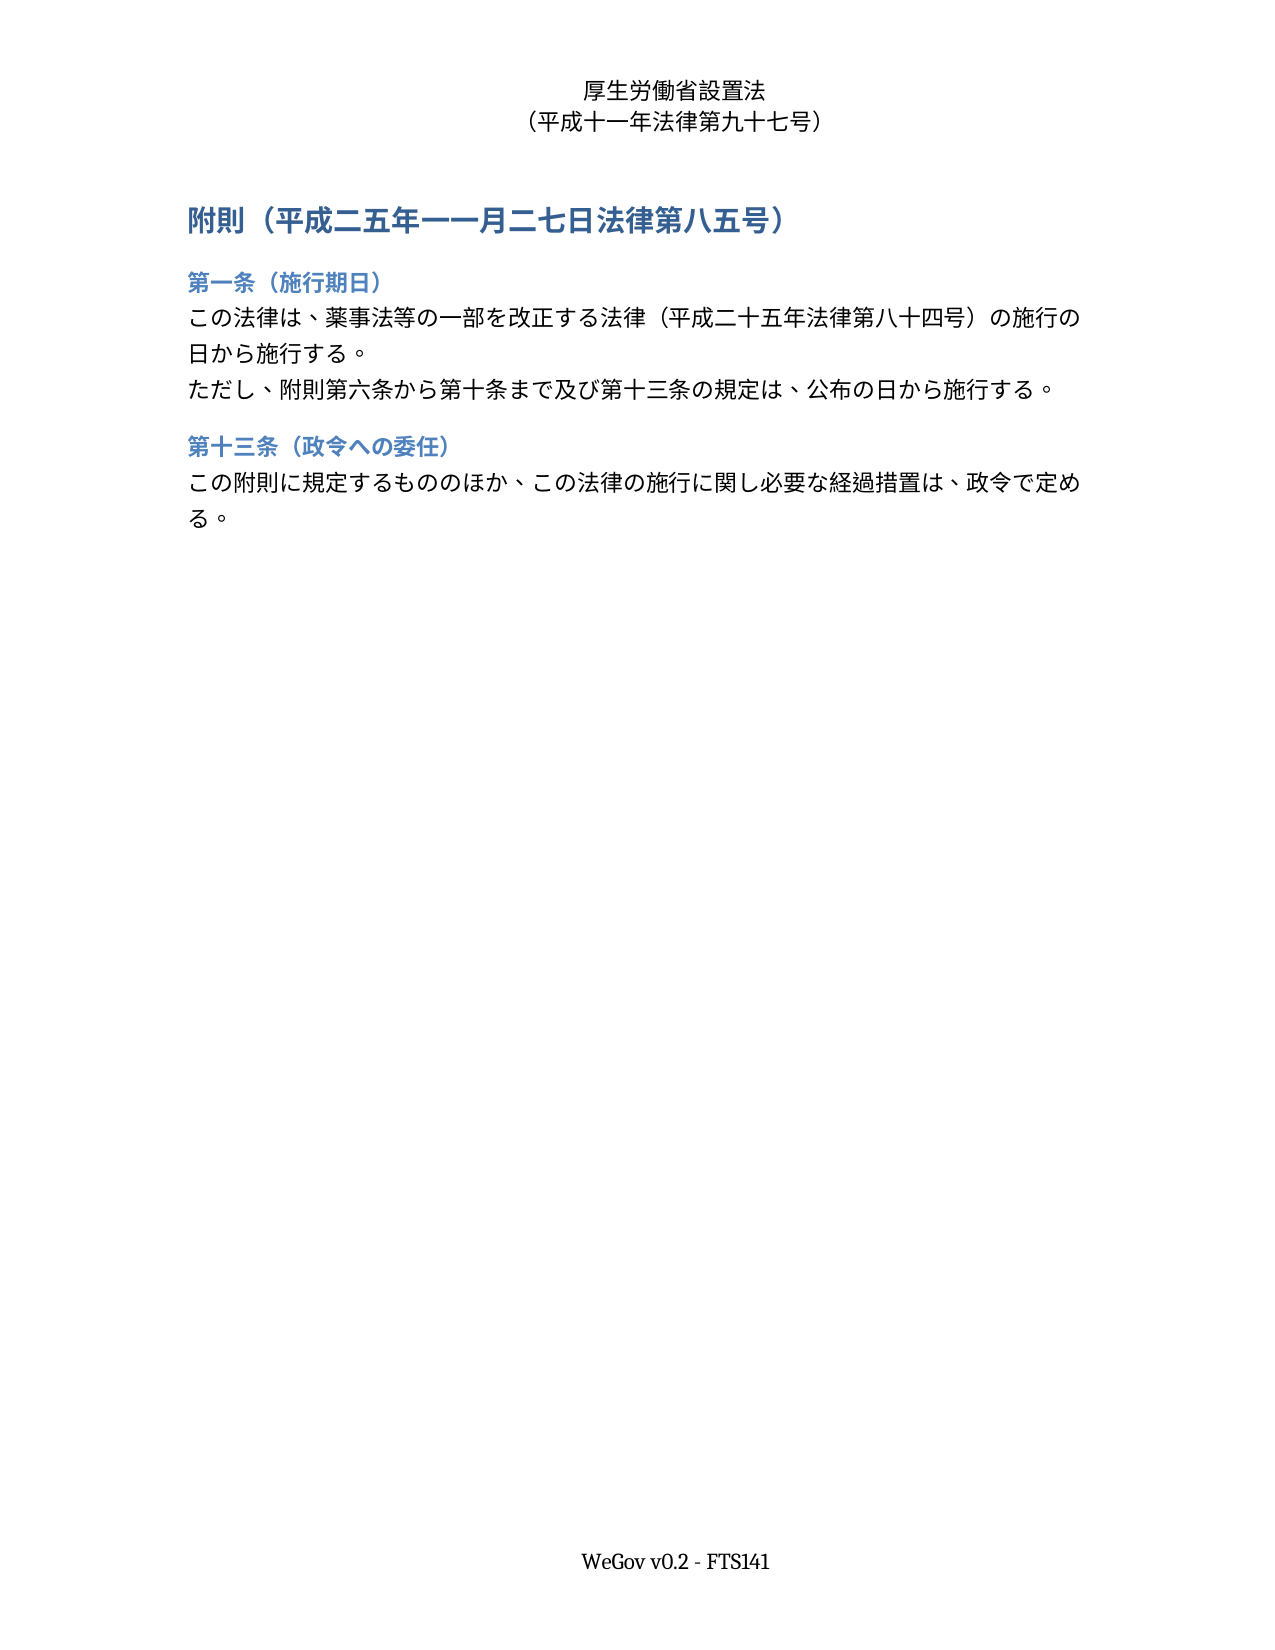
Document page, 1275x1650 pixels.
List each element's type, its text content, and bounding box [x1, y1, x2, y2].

subtitle 第十三条（政令への委任） [187, 431, 1087, 462]
subtitle 第一条（施行期日） [187, 266, 1087, 298]
text この附則に規定するもののほか、この法律の施行に関し必要な経過措置は、政令で定める。 [187, 467, 1087, 534]
text この法律は、薬事法等の一部を改正する法律（平成二十五年法律第八十四号）の施行の日から施行する。 ただし、附則第六条から第十条まで及び第十三条の規定は、公布の日から施行する。 [187, 302, 1087, 406]
subtitle 附則（平成二五年一一月二七日法律第八五号） [187, 200, 1087, 240]
